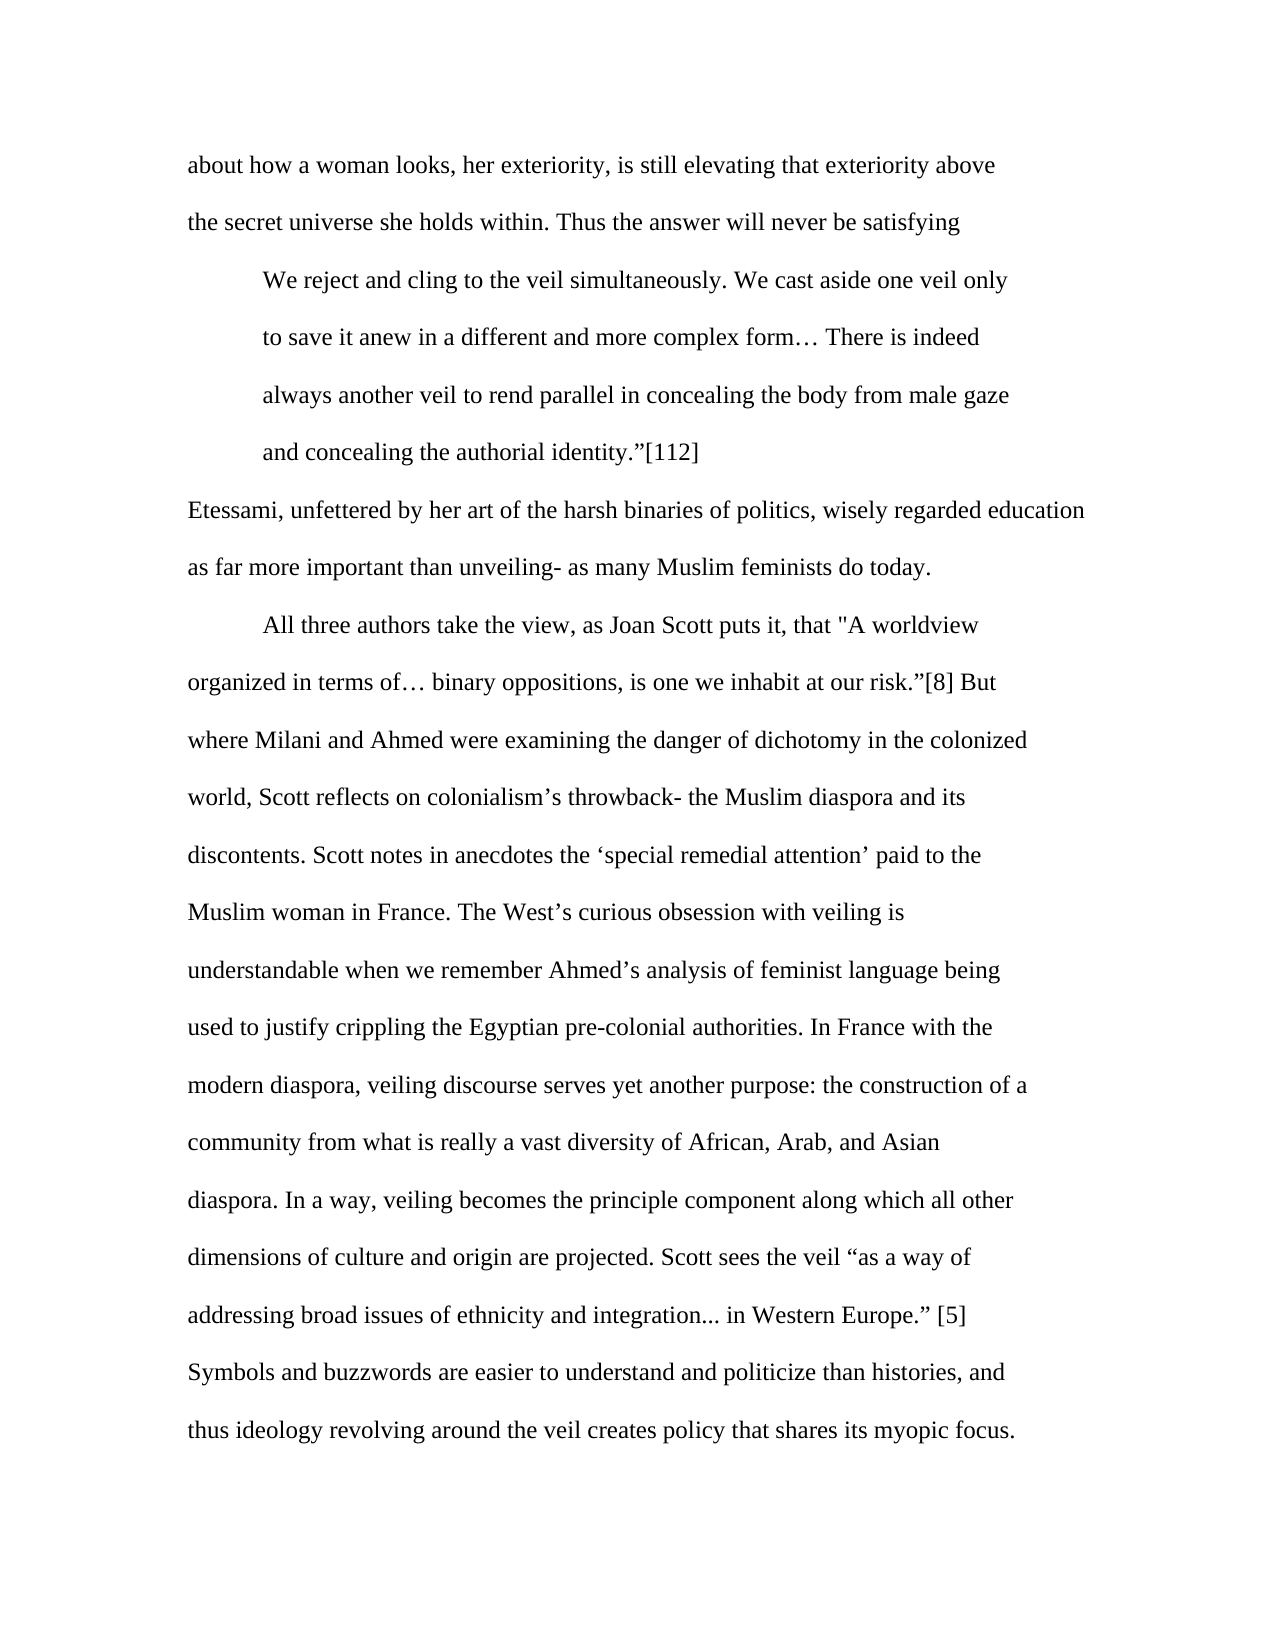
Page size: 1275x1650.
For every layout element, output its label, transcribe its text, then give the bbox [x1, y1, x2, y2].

text Etessami, unfettered by her art of the harsh binaries of politics, wisely regarded education as far more important than unveiling- as many Muslim feminists do today. [187, 495, 1087, 581]
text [187, 610, 1031, 1444]
text We reject and cling to the veil simultaneously. We cast aside one veil only to save it anew in a different and more complex form… There is indeed always another veil to rend parallel in concealing the body from male gaze and concealing the authorial identity.”[112] [262, 265, 1031, 466]
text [187, 150, 1031, 236]
